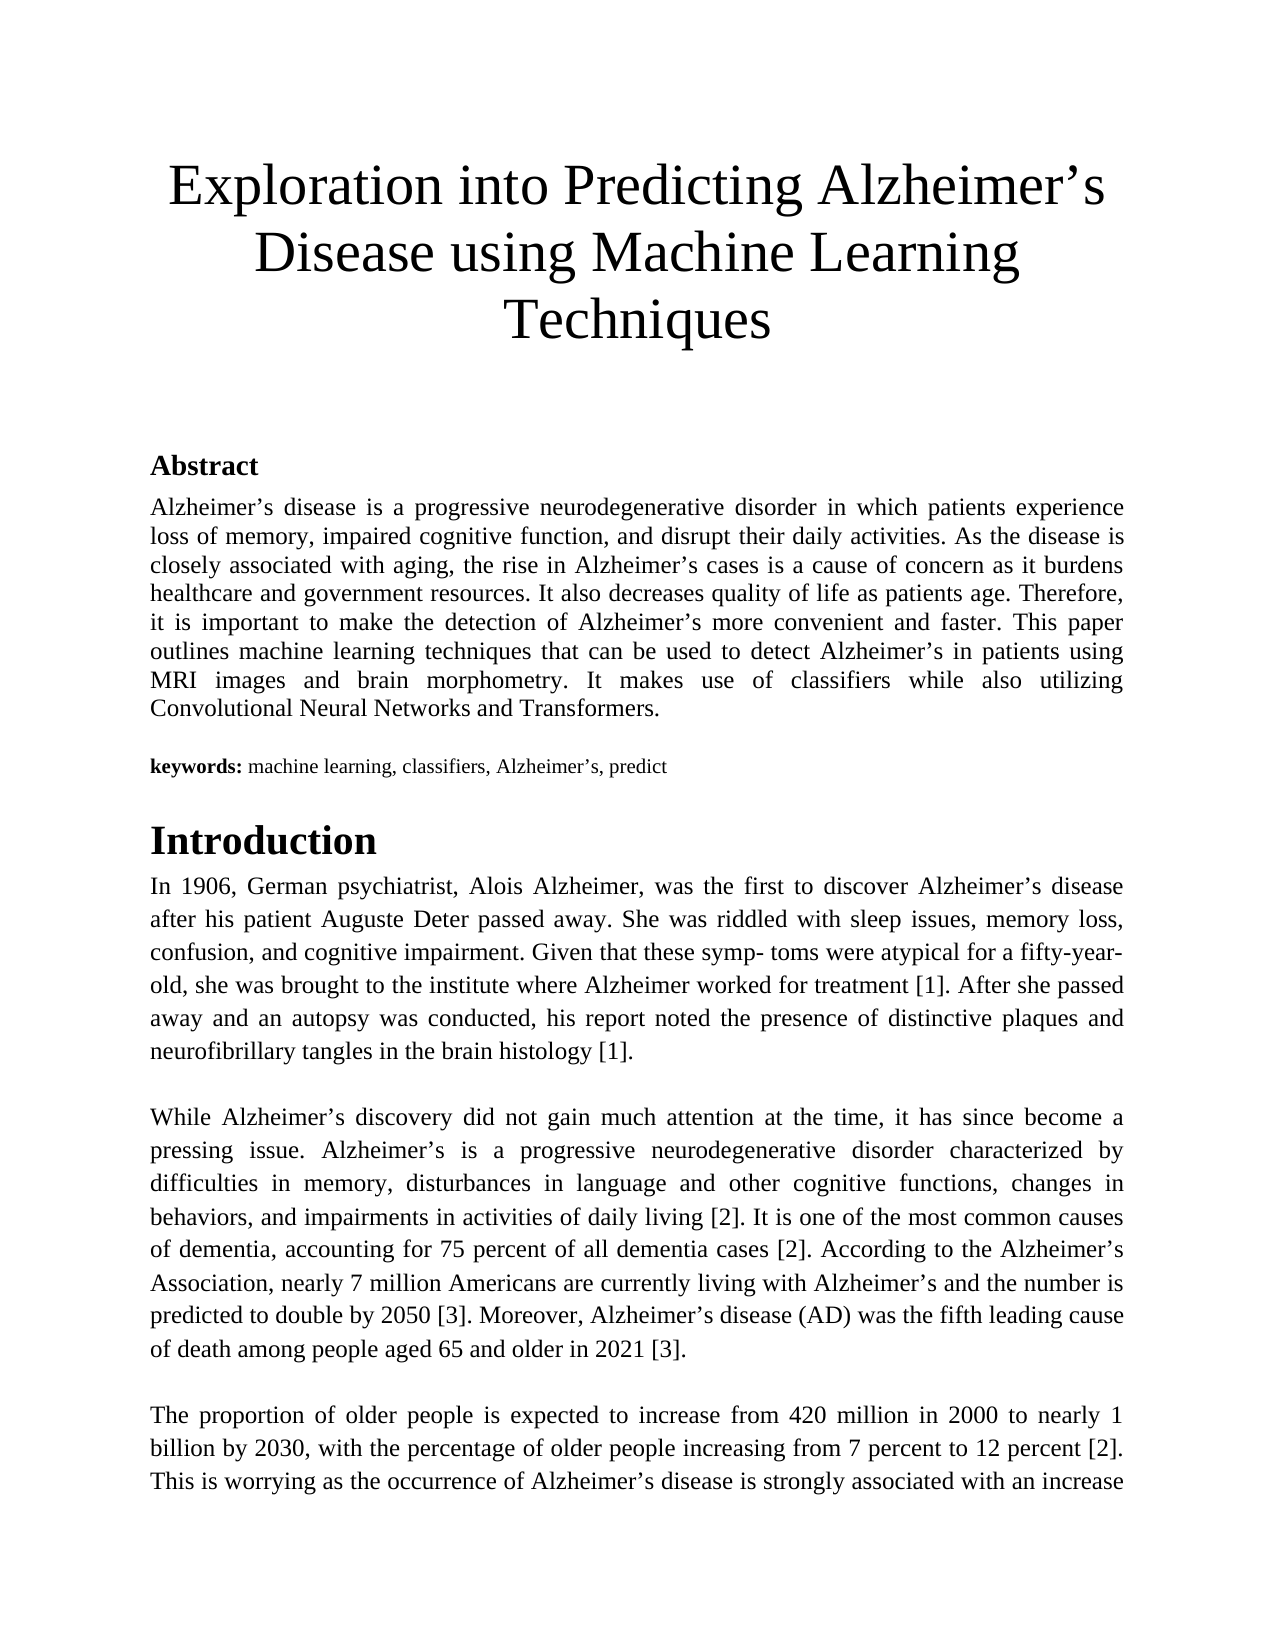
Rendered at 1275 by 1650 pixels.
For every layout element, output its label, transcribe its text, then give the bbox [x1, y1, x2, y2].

text While Alzheimer’s discovery did not gain much attention at the time, it has since become a pressing issue. Alzheimer’s is a progressive neurodegenerative disorder characterized by difficulties in memory, disturbances in language and other cognitive functions, changes in behaviors, and impairments in activities of daily living [2]. It is one of the most common causes of dementia, accounting for 75 percent of all dementia cases [2]. According to the Alzheimer’s Association, nearly 7 million Americans are currently living with Alzheimer’s and the number is predicted to double by 2050 [3]. Moreover, Alzheimer’s disease (AD) was the fifth leading cause of death among people aged 65 and older in 2021 [3]. [150, 1102, 1125, 1362]
text keywords: machine learning, classifiers, Alzheimer’s, predict [150, 753, 1125, 778]
subtitle Introduction [150, 815, 1125, 863]
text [150, 1400, 1125, 1494]
text In 1906, German psychiatrist, Alois Alzheimer, was the first to discover Alzheimer’s disease after his patient Auguste Deter passed away. She was riddled with sleep issues, memory loss, confusion, and cognitive impairment. Given that these symp- toms were atypical for a fifty-year-old, she was brought to the institute where Alzheimer worked for treatment [1]. After she passed away and an autopsy was conducted, his report noted the presence of distinctive plaques and neurofibrillary tangles in the brain histology [1]. [150, 871, 1125, 1065]
title Exploration into Predicting Alzheimer’s Disease using Machine Learning Techniques [150, 150, 1125, 351]
text Abstract [150, 448, 1125, 482]
text Alzheimer’s disease is a progressive neurodegenerative disorder in which patients experience loss of memory, impaired cognitive function, and disrupt their daily activities. As the disease is closely associated with aging, the rise in Alzheimer’s cases is a cause of concern as it burdens healthcare and government resources. It also decreases quality of life as patients age. Therefore, it is important to make the detection of Alzheimer’s more convenient and faster. This paper outlines machine learning techniques that can be used to detect Alzheimer’s in patients using MRI images and brain morphometry. It makes use of classifiers while also utilizing Convolutional Neural Networks and Transformers. [150, 492, 1125, 722]
